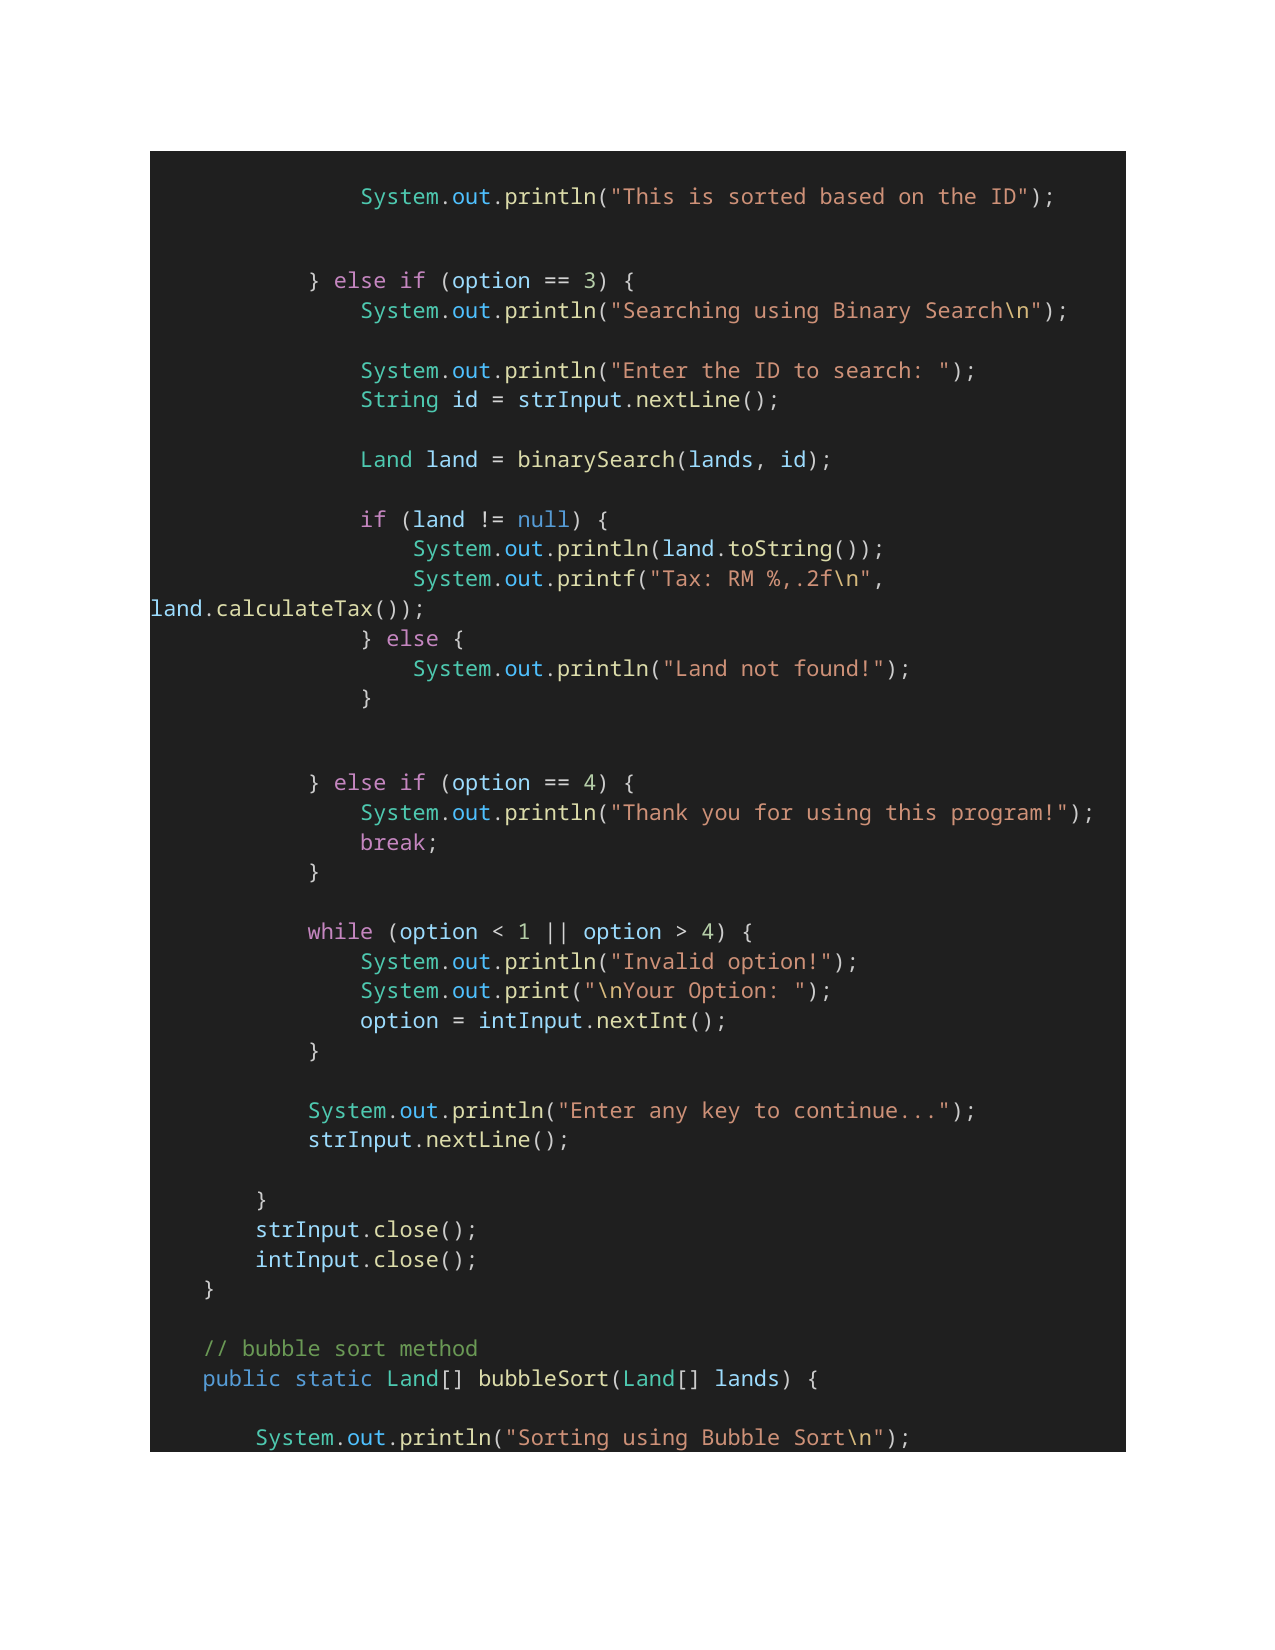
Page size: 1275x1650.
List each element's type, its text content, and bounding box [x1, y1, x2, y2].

text option = intInput.nextInt(); [150, 1005, 1126, 1035]
text intInput.close(); [150, 1244, 1126, 1273]
text // bubble sort method [150, 1333, 1126, 1363]
text System.out.println("Land not found!"); [150, 653, 1126, 682]
text } [150, 1184, 1126, 1214]
text } else if (option == 3) { [150, 265, 1126, 295]
text System.out.printf("Tax: RM %,.2f\n", land.calculateTax()); [150, 563, 1126, 623]
text } [150, 682, 1126, 712]
text System.out.println("Thank you for using this program!"); [150, 797, 1126, 827]
text public static Land[] bubbleSort(Land[] lands) { [150, 1363, 1126, 1393]
text if (land != null) { [150, 504, 1126, 533]
text System.out.println("This is sorted based on the ID"); [150, 181, 1126, 211]
text System.out.println(land.toString()); [150, 533, 1126, 563]
text System.out.println("Searching using Binary Search\n"); [150, 295, 1126, 325]
text System.out.print("\nYour Option: "); [150, 976, 1126, 1005]
text } [150, 856, 1126, 886]
text while (option < 1 || option > 4) { [150, 916, 1126, 946]
text System.out.println("Enter any key to continue..."); [150, 1095, 1126, 1124]
text strInput.nextLine(); [150, 1124, 1126, 1154]
text System.out.println("Enter the ID to search: "); [150, 355, 1126, 384]
text } else { [150, 623, 1126, 653]
text } else if (option == 4) { [150, 767, 1126, 797]
text } [150, 1035, 1126, 1065]
text } [150, 1273, 1126, 1303]
text System.out.println("Invalid option!"); [150, 946, 1126, 976]
text String id = strInput.nextLine(); [150, 384, 1126, 414]
text System.out.println("Sorting using Bubble Sort\n"); [150, 1422, 1126, 1452]
text break; [150, 827, 1126, 856]
text Land land = binarySearch(lands, id); [150, 444, 1126, 474]
text strInput.close(); [150, 1214, 1126, 1244]
